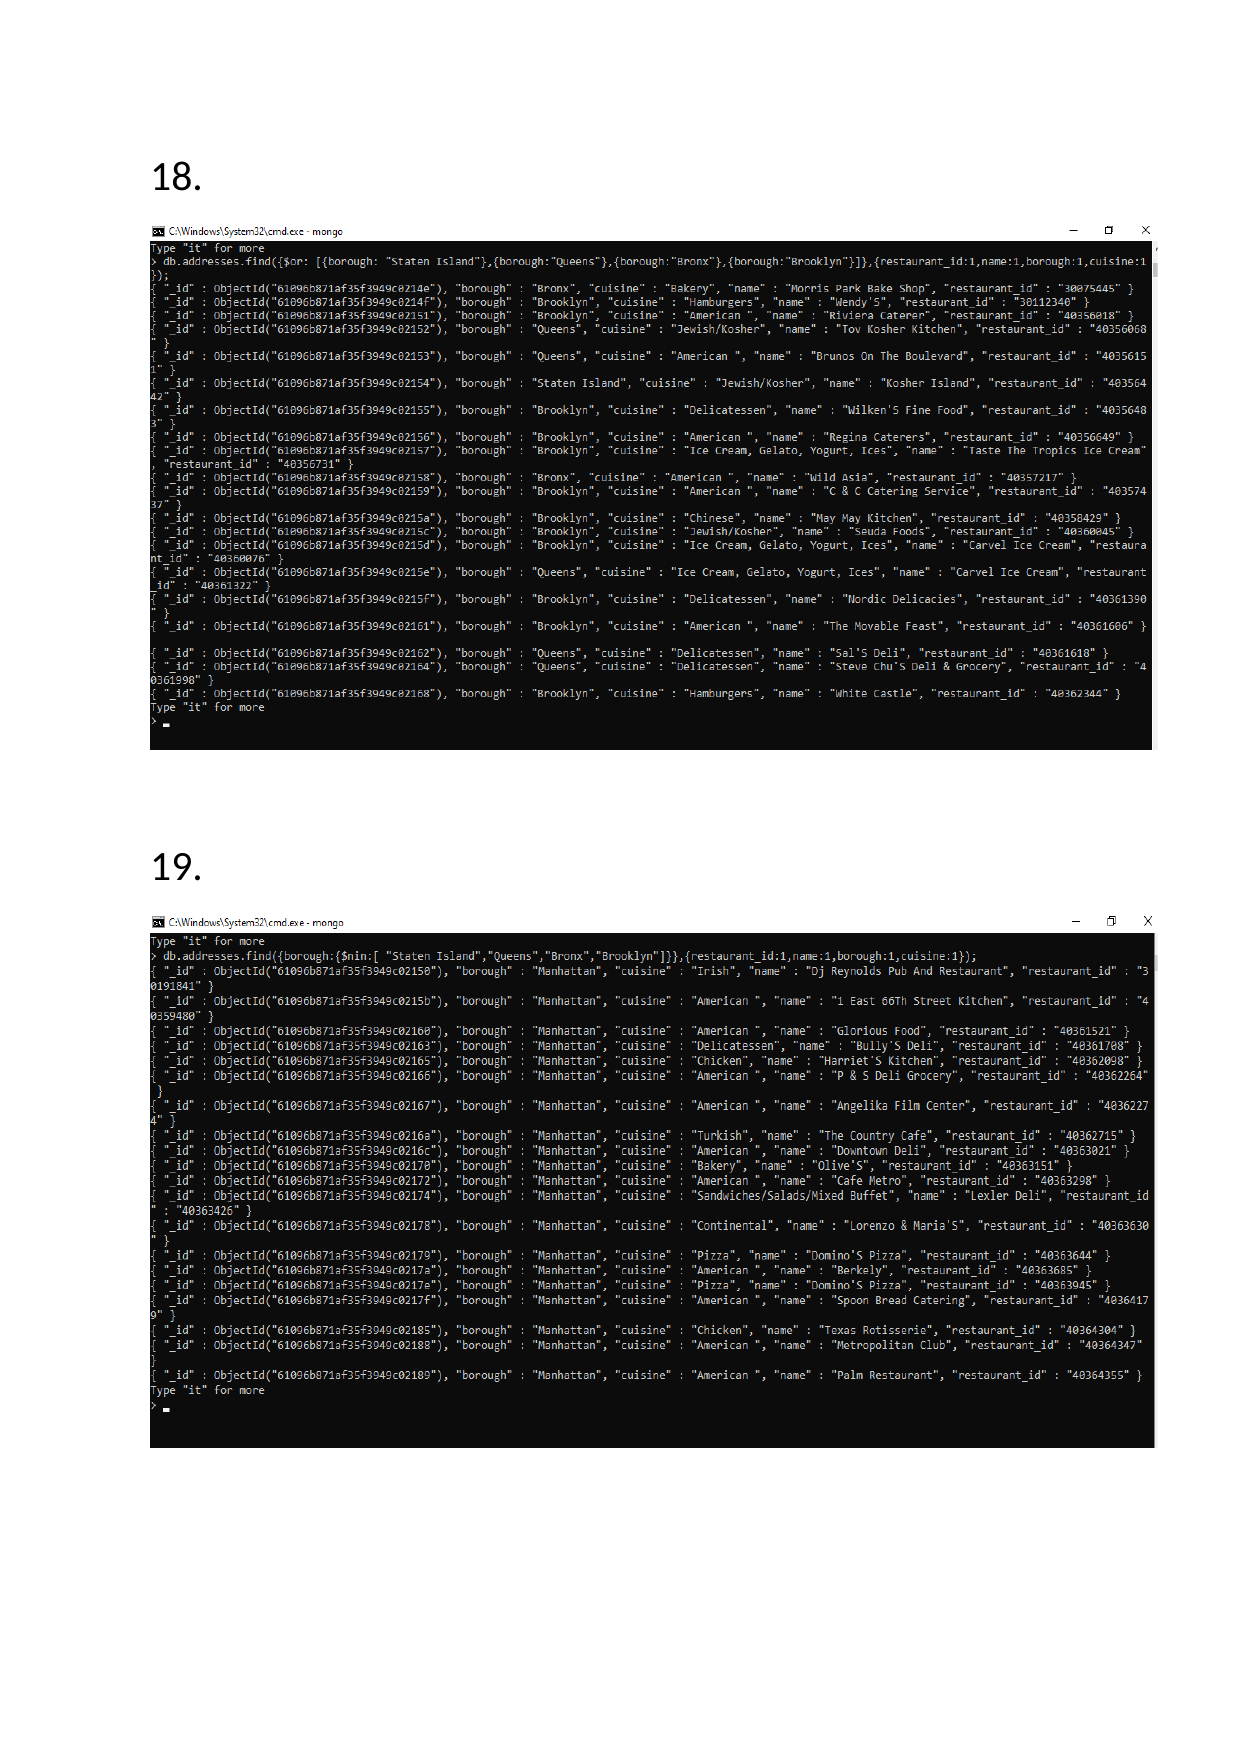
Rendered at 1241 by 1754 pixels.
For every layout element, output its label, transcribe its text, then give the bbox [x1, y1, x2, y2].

text 18. [150, 150, 1090, 201]
picture [150, 221, 1158, 750]
text 19. [150, 840, 1090, 891]
picture [150, 911, 1158, 1448]
